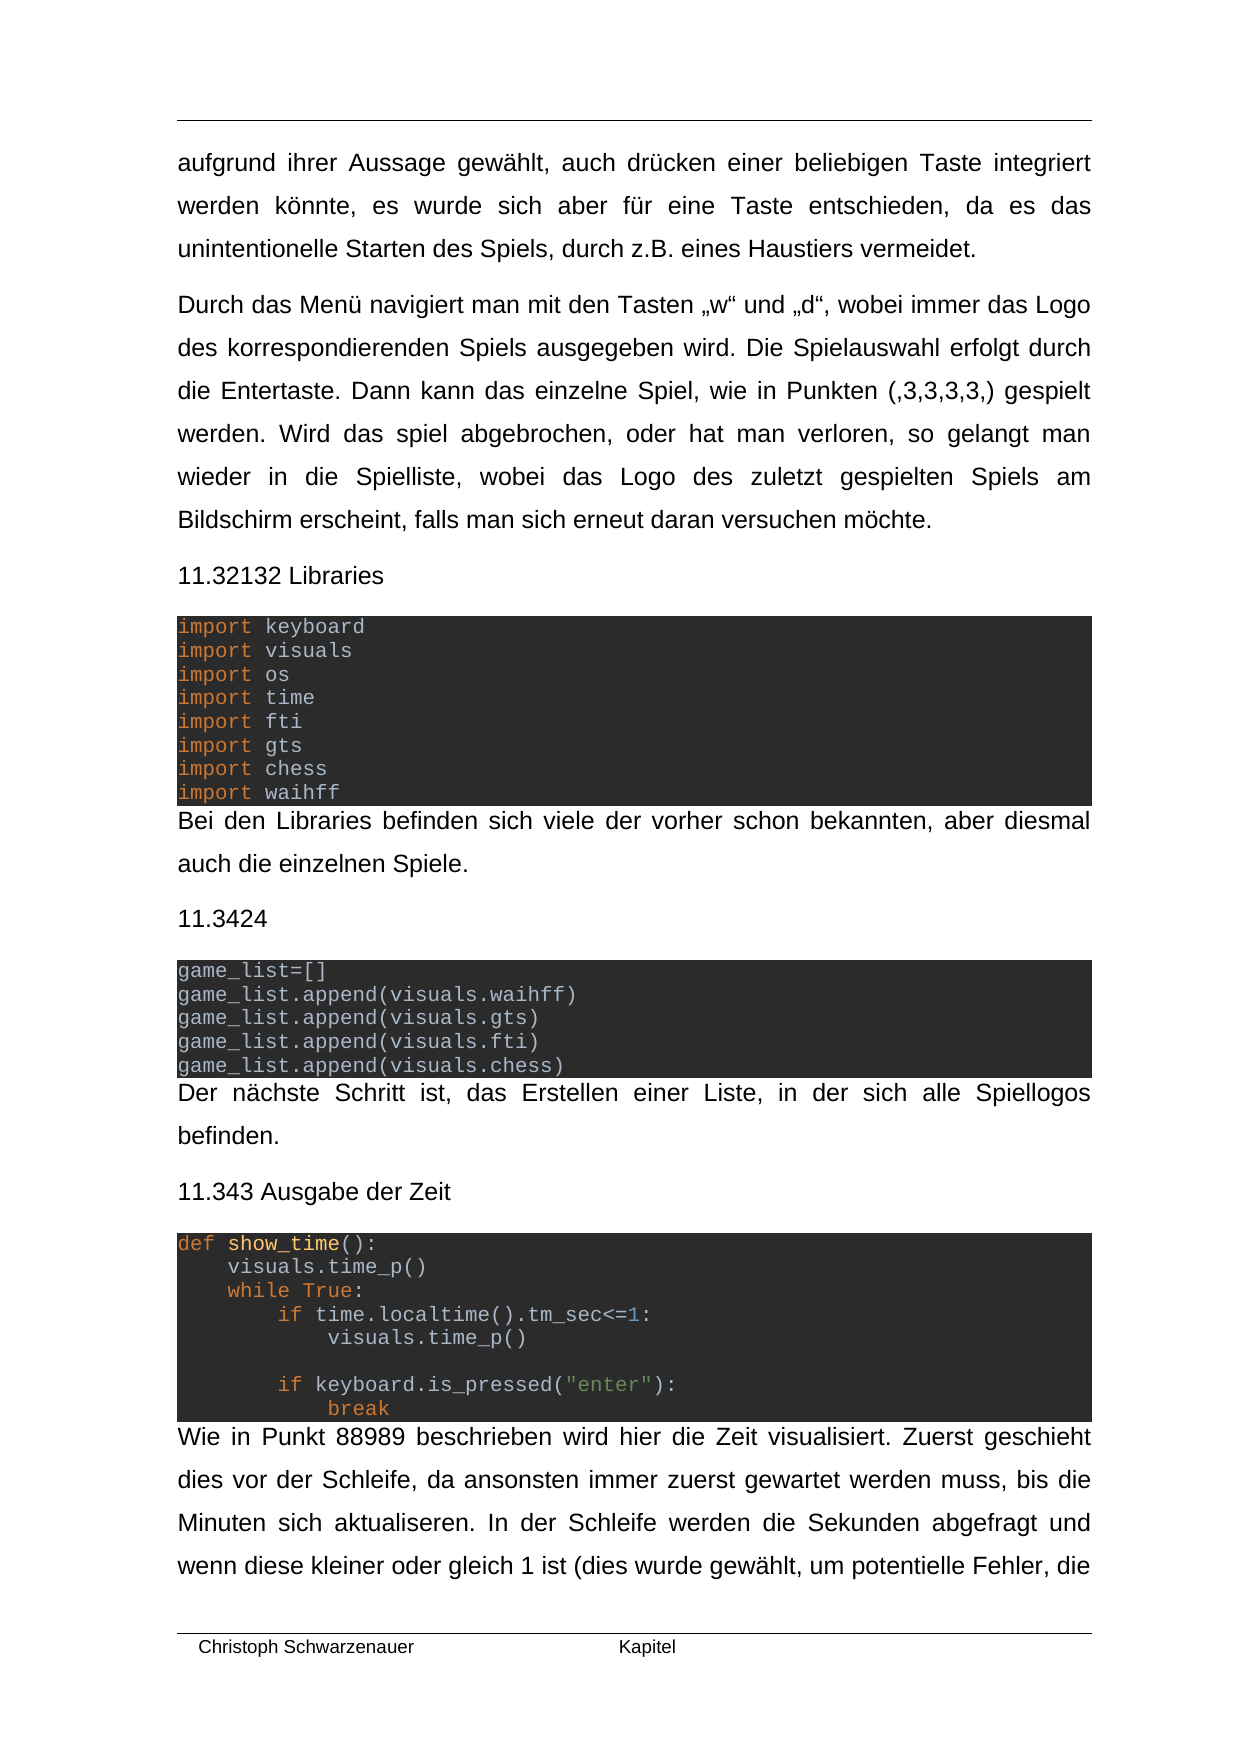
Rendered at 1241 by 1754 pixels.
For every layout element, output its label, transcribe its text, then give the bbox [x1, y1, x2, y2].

text Bei den Libraries befinden sich viele der vorher schon bekannten, aber diesmal auch die einzelnen Spiele. [177, 806, 1092, 877]
text 11.32132 Libraries [177, 561, 1092, 589]
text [177, 1422, 1092, 1580]
text def show_time(): visuals.time_p() while True: if time.localtime().tm_sec<=1: visuals.time_p() if keyboard.is_pressed("enter"): break [177, 1233, 1092, 1422]
text game_list=[] game_list.append(visuals.waihff) game_list.append(visuals.gts) game_list.append(visuals.fti) game_list.append(visuals.chess) [177, 960, 1092, 1078]
text import keyboard import visuals import os import time import fti import gts import chess import waihff [177, 616, 1092, 806]
text Der nächste Schritt ist, das Erstellen einer Liste, in der sich alle Spiellogos befinden. [177, 1078, 1092, 1150]
text 11.3424 [177, 904, 1092, 933]
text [177, 148, 1092, 263]
text 11.343 Ausgabe der Zeit [177, 1177, 1092, 1206]
text Durch das Menü navigiert man mit den Tasten „w“ und „d“, wobei immer das Logo des korrespondierenden Spiels ausgegeben wird. Die Spielauswahl erfolgt durch die Entertaste. Dann kann das einzelne Spiel, wie in Punkten (,3,3,3,3,) gespielt werden. Wird das spiel abgebrochen, oder hat man verloren, so gelangt man wieder in die Spielliste, wobei das Logo des zuletzt gespielten Spiels am Bildschirm erscheint, falls man sich erneut daran versuchen möchte. [177, 289, 1092, 534]
